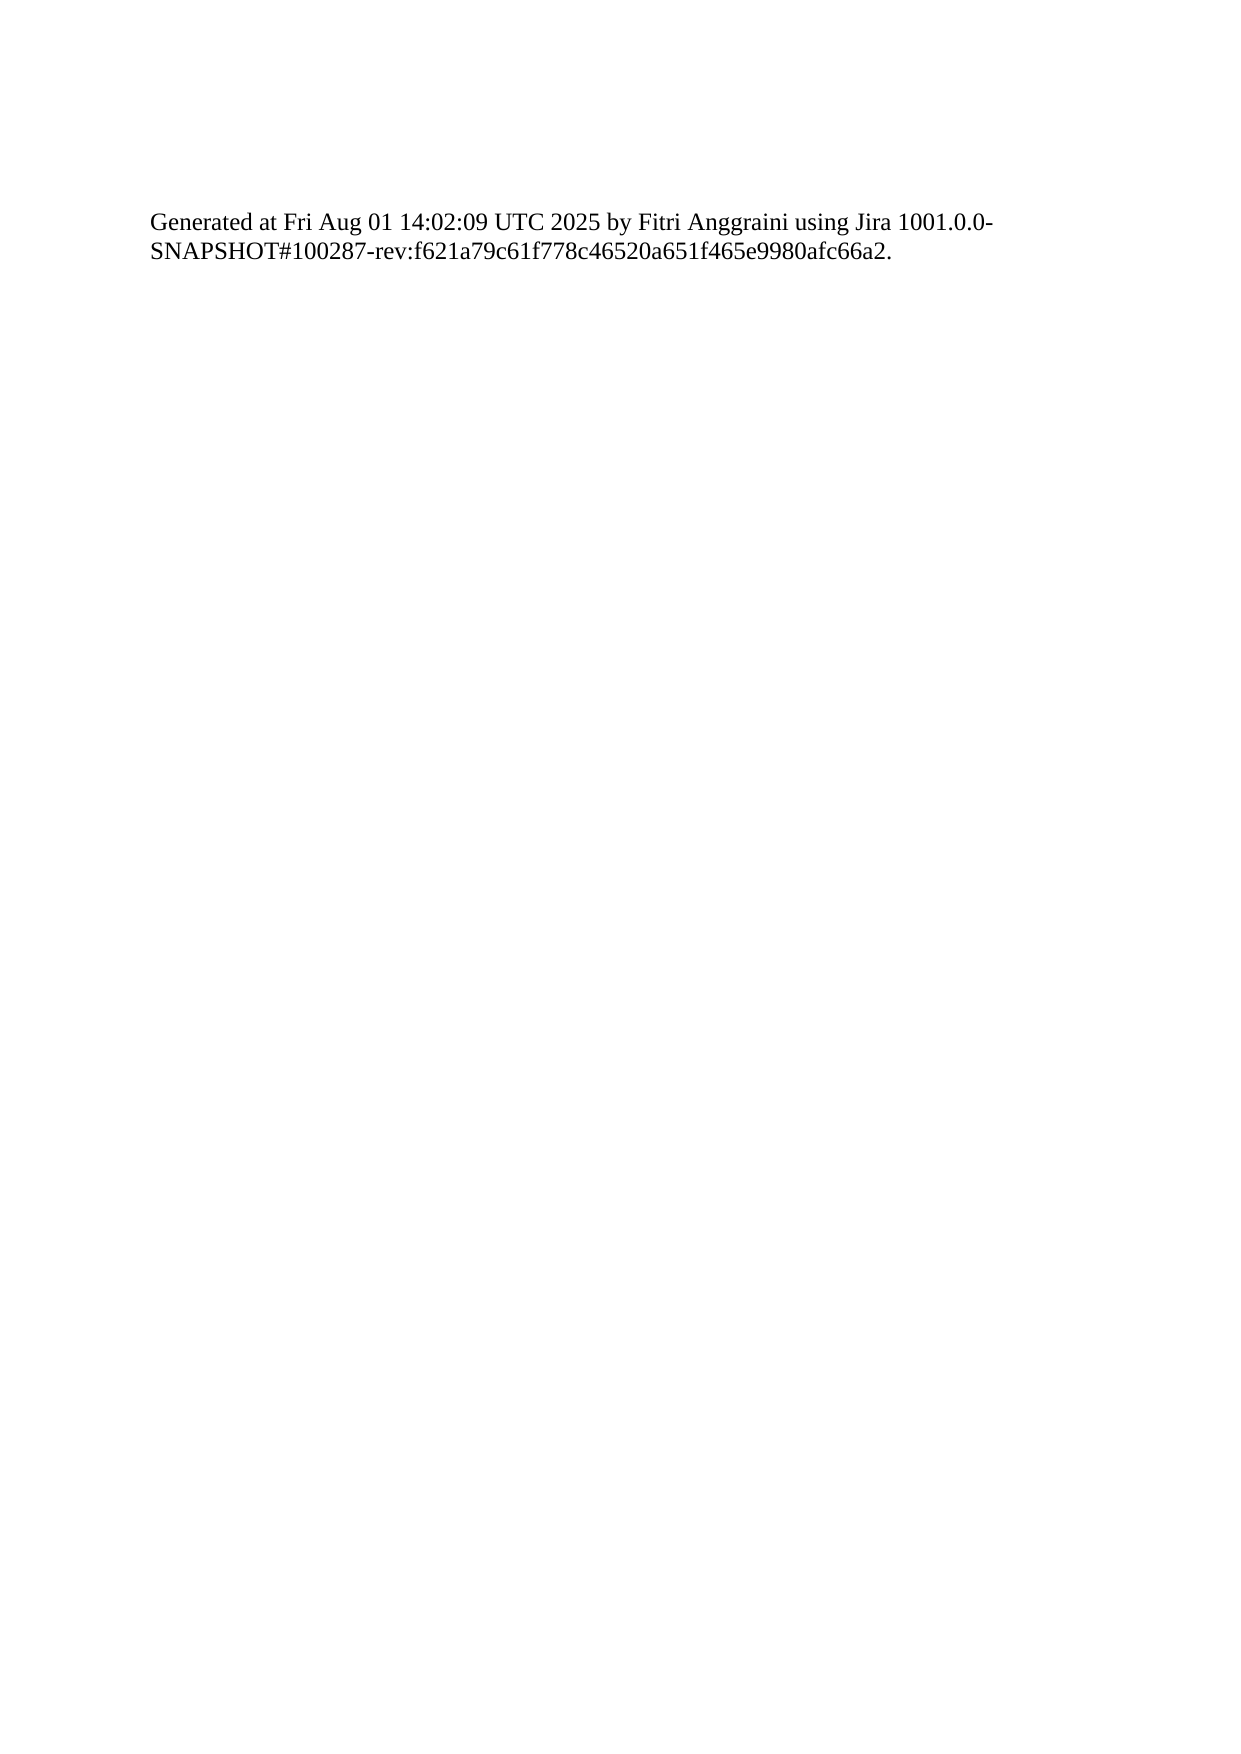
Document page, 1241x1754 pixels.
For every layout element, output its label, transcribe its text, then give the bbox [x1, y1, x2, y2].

text Generated at Fri Aug 01 14:02:09 UTC 2025 by Fitri Anggraini using Jira 1001.0.0-SNAPSHOT#100287-rev:f621a79c61f778c46520a651f465e9980afc66a2. [150, 150, 1090, 265]
